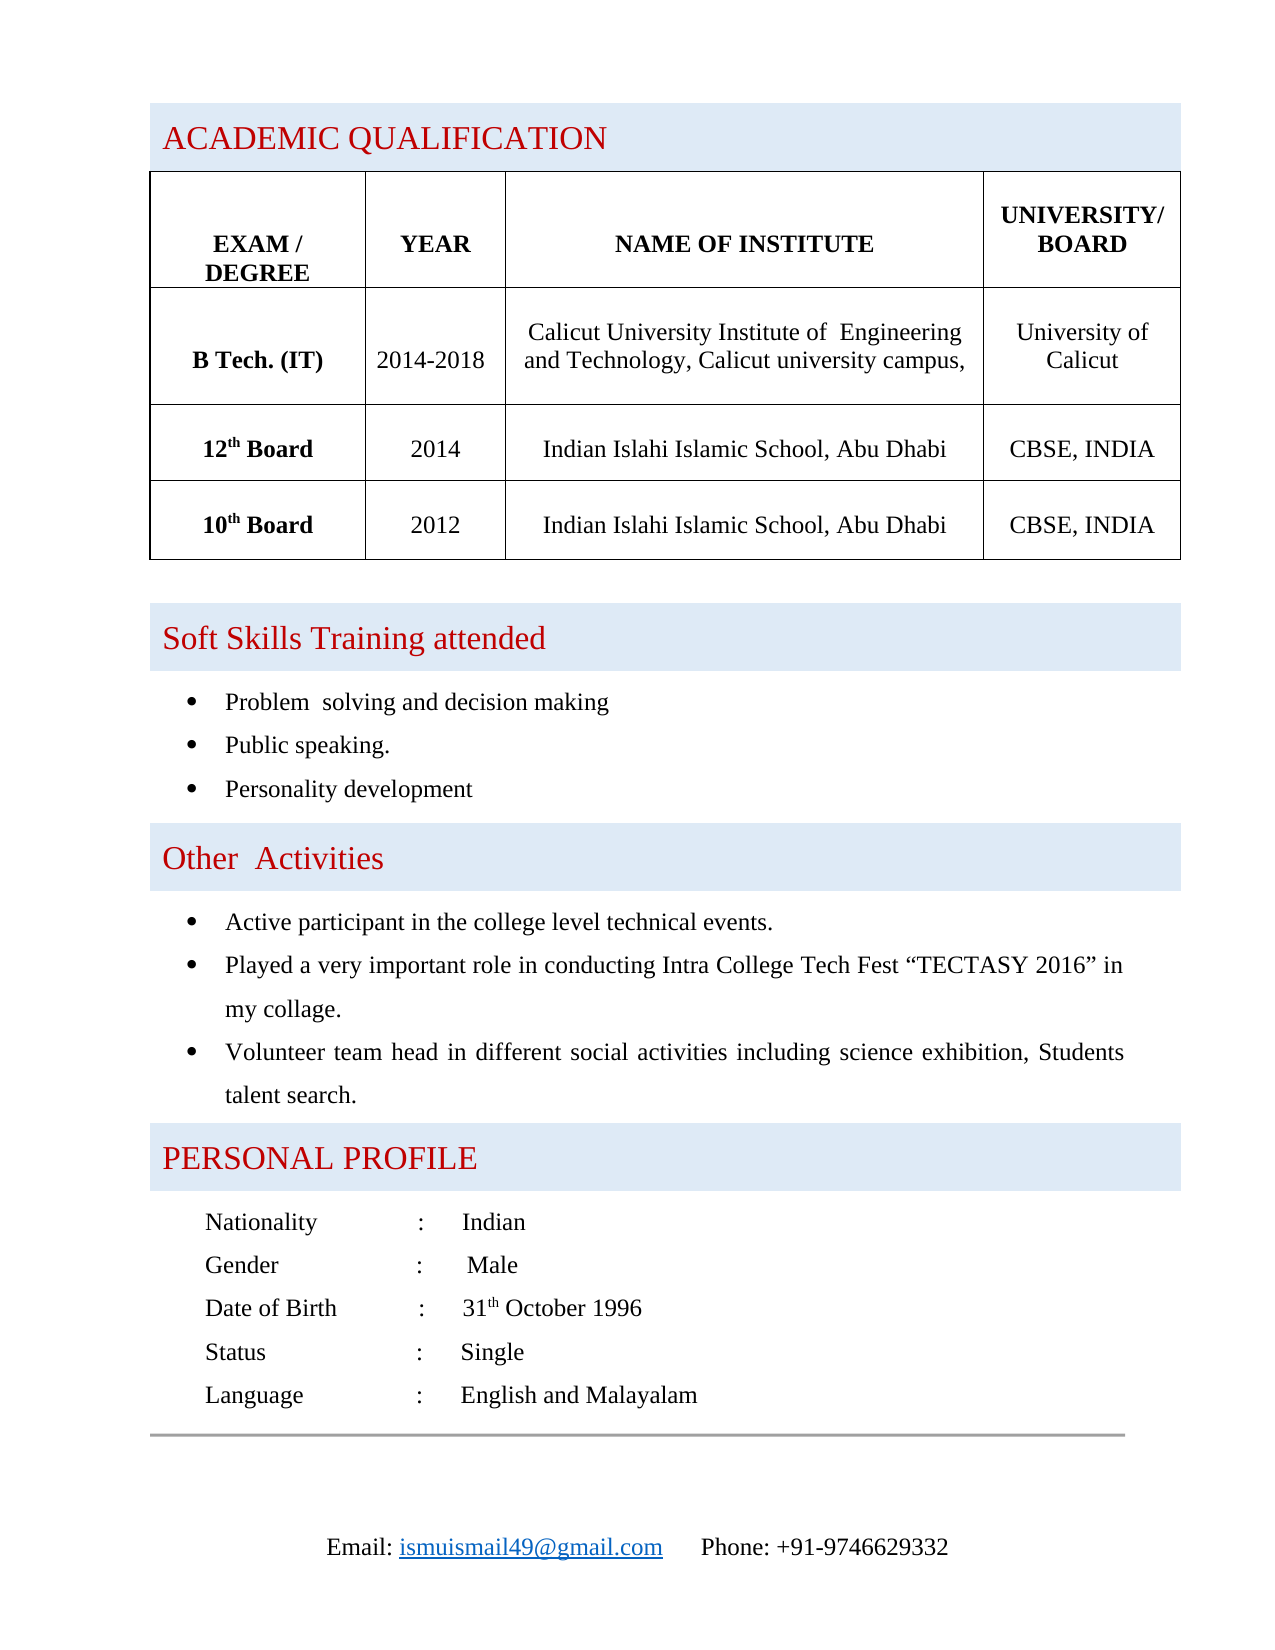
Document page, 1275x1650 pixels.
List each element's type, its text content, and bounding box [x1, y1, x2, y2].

list Date of Birth : 31th October 1996 [150, 1293, 1125, 1322]
list Problem solving and decision making [187, 687, 1125, 716]
table_cell 12th Board [151, 405, 365, 480]
table_cell CBSE, INDIA [984, 481, 1180, 559]
table_header Soft Skills Training attended [150, 603, 1181, 671]
table_header ACADEMIC QUALIFICATION [150, 103, 1181, 171]
table_header PERSONAL PROFILE [150, 1123, 1181, 1191]
list Nationality : Indian [150, 1207, 1125, 1236]
list Volunteer team head in different social activities including science exhibition, Students talent search. [187, 1037, 1125, 1109]
list Played a very important role in conducting Intra College Tech Fest “TECTASY 2016” in my collage. [187, 951, 1125, 1022]
table_header Other Activities [150, 823, 1181, 891]
list Public speaking. [187, 731, 1125, 759]
table_cell Calicut University Institute of Engineering and Technology, Calicut university campus, [506, 288, 983, 404]
table_cell CBSE, INDIA [984, 405, 1180, 480]
table_cell Indian Islahi Islamic School, Abu Dhabi [506, 405, 983, 480]
table_cell University of Calicut [984, 288, 1180, 404]
table_cell 2012 [366, 481, 505, 559]
table_header YEAR [366, 172, 505, 287]
table_header EXAM / DEGREE [151, 172, 365, 287]
table_cell Indian Islahi Islamic School, Abu Dhabi [506, 481, 983, 559]
list Personality development [187, 774, 1125, 802]
list Active participant in the college level technical events. [187, 907, 1125, 936]
table_cell 2014 [366, 405, 505, 480]
table_cell 2014-2018 [366, 288, 505, 404]
table_cell 10th Board [151, 481, 365, 559]
table_header NAME OF INSTITUTE [506, 172, 983, 287]
list Gender : Male [150, 1250, 1125, 1279]
text Language : English and Malayalam [199, 1380, 1125, 1408]
list Status : Single [150, 1337, 1125, 1365]
table_header UNIVERSITY/ BOARD [984, 172, 1180, 287]
table_cell B Tech. (IT) [151, 288, 365, 404]
